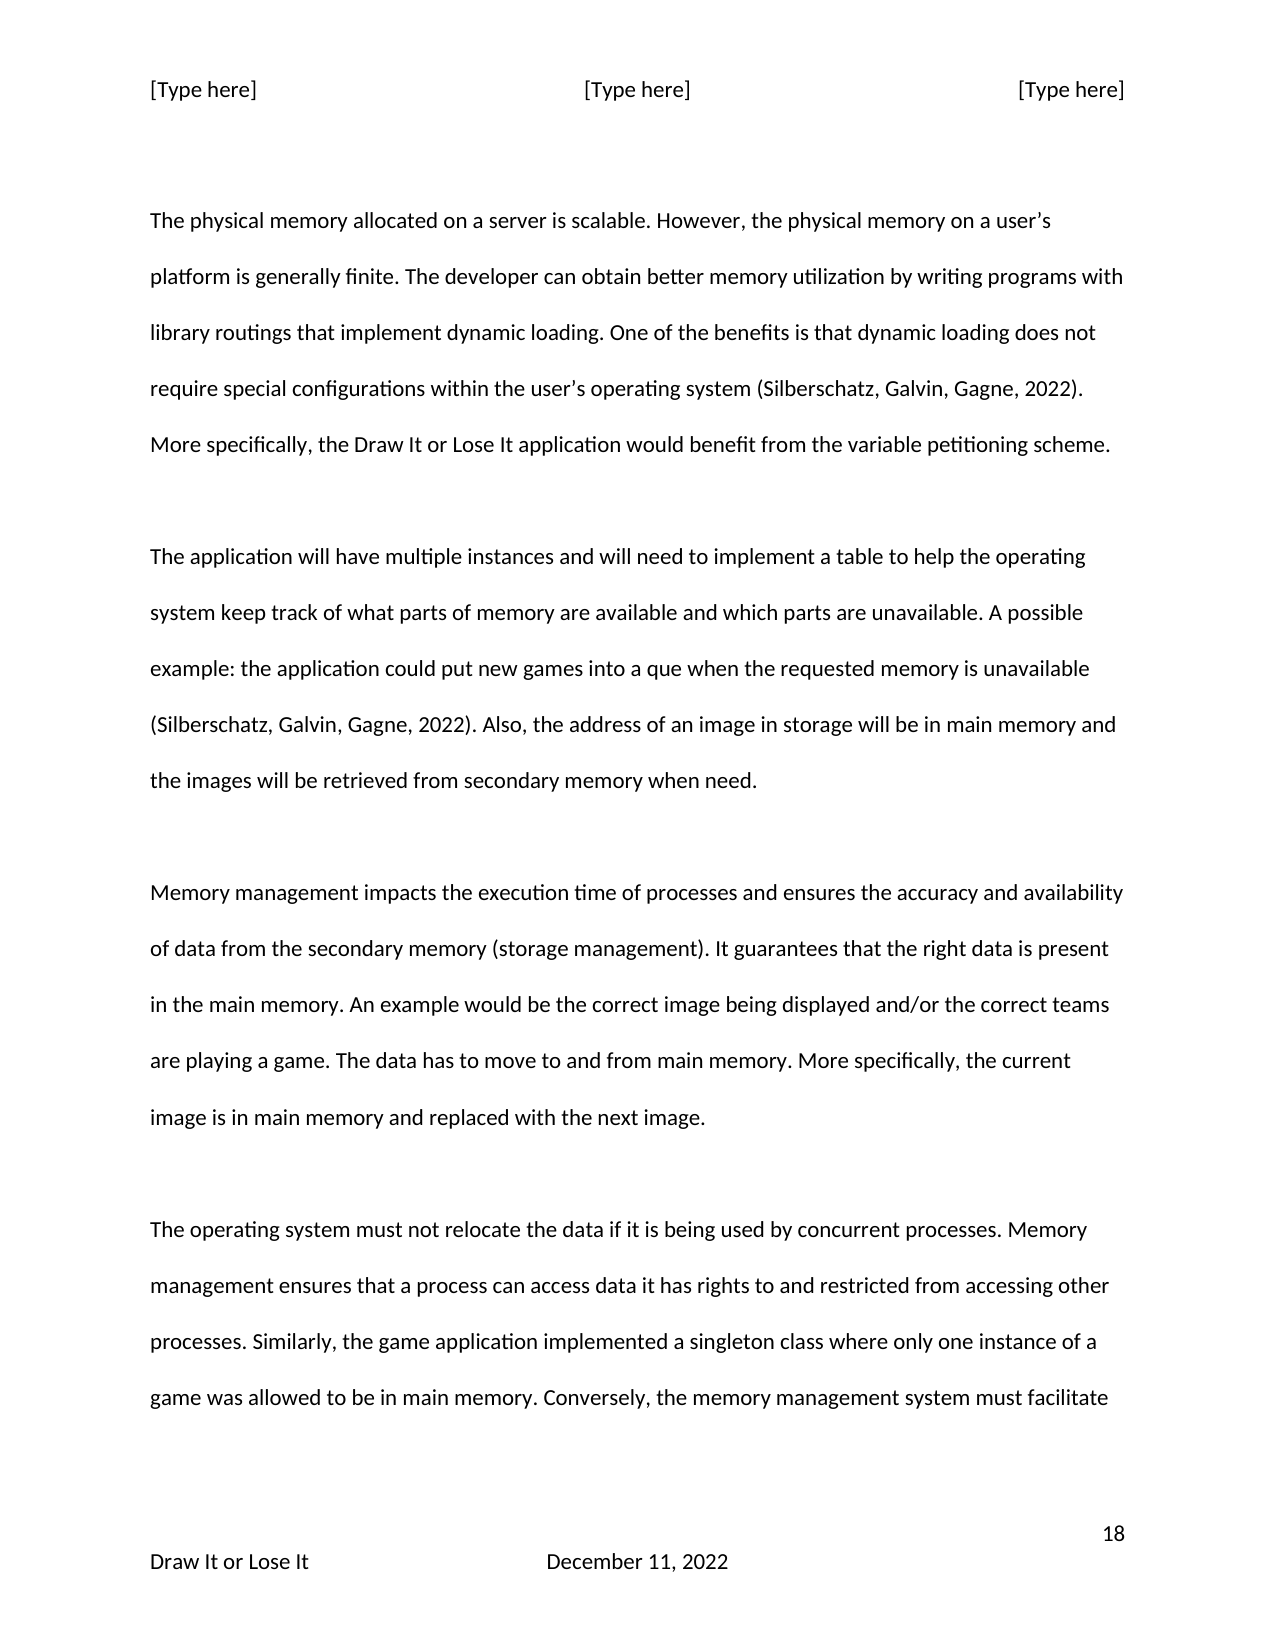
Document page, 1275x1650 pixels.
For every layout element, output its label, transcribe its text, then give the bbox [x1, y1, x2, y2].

text The application will have multiple instances and will need to implement a table to help the operating system keep track of what parts of memory are available and which parts are unavailable. A possible example: the application could put new games into a que when the requested memory is unavailable (Silberschatz, Galvin, Gagne, 2022). Also, the address of an image in storage will be in main memory and the images will be retrieved from secondary memory when need. [150, 542, 1125, 794]
text The physical memory allocated on a server is scalable. However, the physical memory on a user’s platform is generally finite. The developer can obtain better memory utilization by writing programs with library routings that implement dynamic loading. One of the benefits is that dynamic loading does not require special configurations within the user’s operating system (Silberschatz, Galvin, Gagne, 2022). [150, 206, 1125, 402]
text More specifically, the Draw It or Lose It application would benefit from the variable petitioning scheme. [150, 430, 1125, 458]
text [150, 1215, 1125, 1411]
text Memory management impacts the execution time of processes and ensures the accuracy and availability of data from the secondary memory (storage management). It guarantees that the right data is present in the main memory. An example would be the correct image being displayed and/or the correct teams are playing a game. The data has to move to and from main memory. More specifically, the current image is in main memory and replaced with the next image. [150, 878, 1125, 1131]
